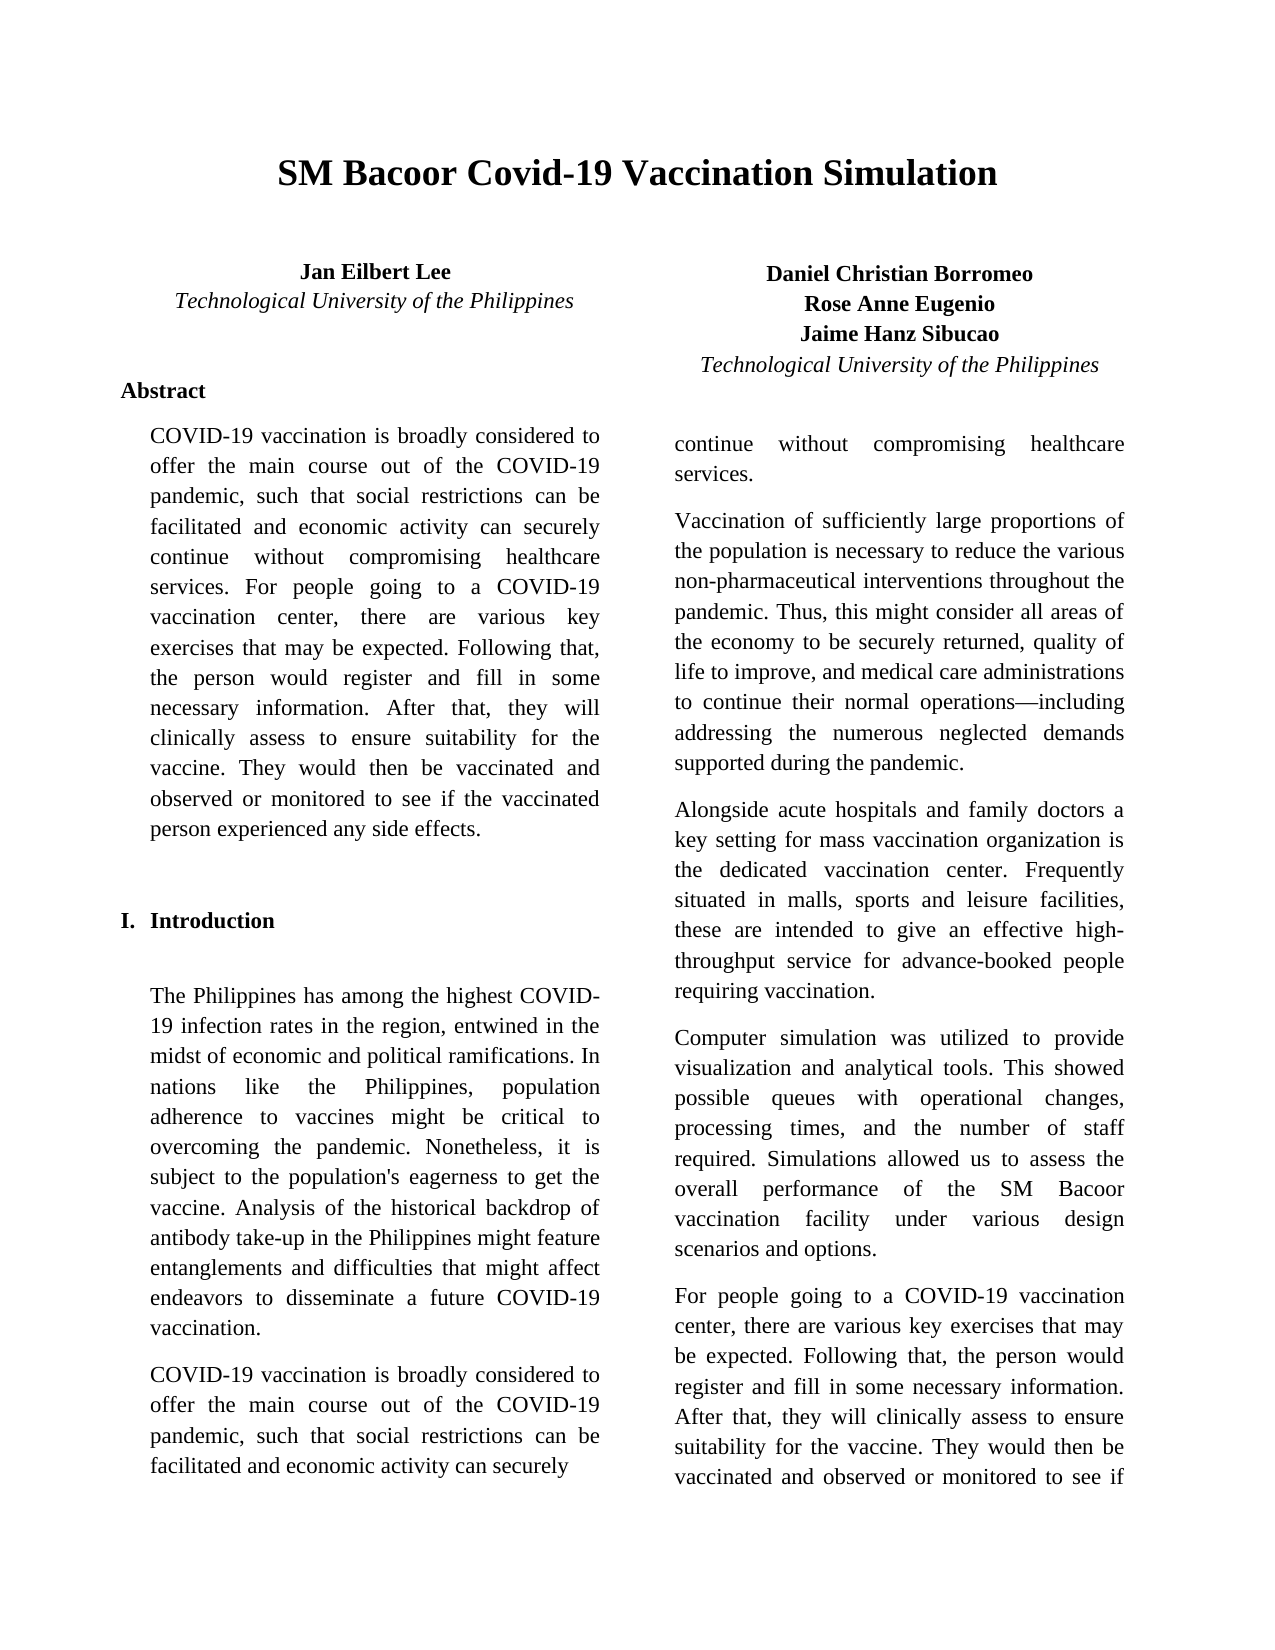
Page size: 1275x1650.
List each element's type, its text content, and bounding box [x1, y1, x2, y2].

text Alongside acute hospitals and family doctors a key setting for mass vaccination organization is the dedicated vaccination center. Frequently situated in malls, sports and leisure facilities, these are intended to give an effective high-throughput service for advance-booked people requiring vaccination. [674, 796, 1125, 1003]
text Abstract [120, 377, 601, 403]
list Introduction [120, 907, 601, 933]
text The Philippines has among the highest COVID-19 infection rates in the region, entwined in the midst of economic and political ramifications. In nations like the Philippines, population adherence to vaccines might be critical to overcoming the pandemic. Nonetheless, it is subject to the population's eagerness to get the vaccine. Analysis of the historical backdrop of antibody take-up in the Philippines might feature entanglements and difficulties that might affect endeavors to disseminate a future COVID-19 vaccination. [150, 982, 601, 1341]
text Jan Eilbert Lee Technological University of the Philippines [150, 258, 601, 313]
text COVID-19 vaccination is broadly considered to offer the main course out of the COVID-19 pandemic, such that social restrictions can be facilitated and economic activity can securely [150, 1361, 601, 1478]
text Computer simulation was utilized to provide visualization and analytical tools. This showed possible queues with operational changes, processing times, and the number of staff required. Simulations allowed us to assess the overall performance of the SM Bacoor vaccination facility under various design scenarios and options. [674, 1024, 1125, 1262]
text Daniel Christian Borromeo Rose Anne Eugenio Jaime Hanz Sibucao Technological University of the Philippines [674, 260, 1125, 409]
text Vaccination of sufficiently large proportions of the population is necessary to reduce the various non-pharmaceutical interventions throughout the pandemic. Thus, this might consider all areas of the economy to be securely returned, quality of life to improve, and medical care administrations to continue their normal operations—including addressing the numerous neglected demands supported during the pandemic. [674, 507, 1125, 775]
text continue without compromising healthcare services. [674, 430, 1125, 487]
text COVID-19 vaccination is broadly considered to offer the main course out of the COVID-19 pandemic, such that social restrictions can be facilitated and economic activity can securely continue without compromising healthcare services. For people going to a COVID-19 vaccination center, there are various key exercises that may be expected. Following that, the person would register and fill in some necessary information. After that, they will clinically assess to ensure suitability for the vaccine. They would then be vaccinated and observed or monitored to see if the vaccinated person experienced any side effects. [150, 422, 601, 841]
text SM Bacoor Covid-19 Vaccination Simulation [150, 150, 1125, 193]
